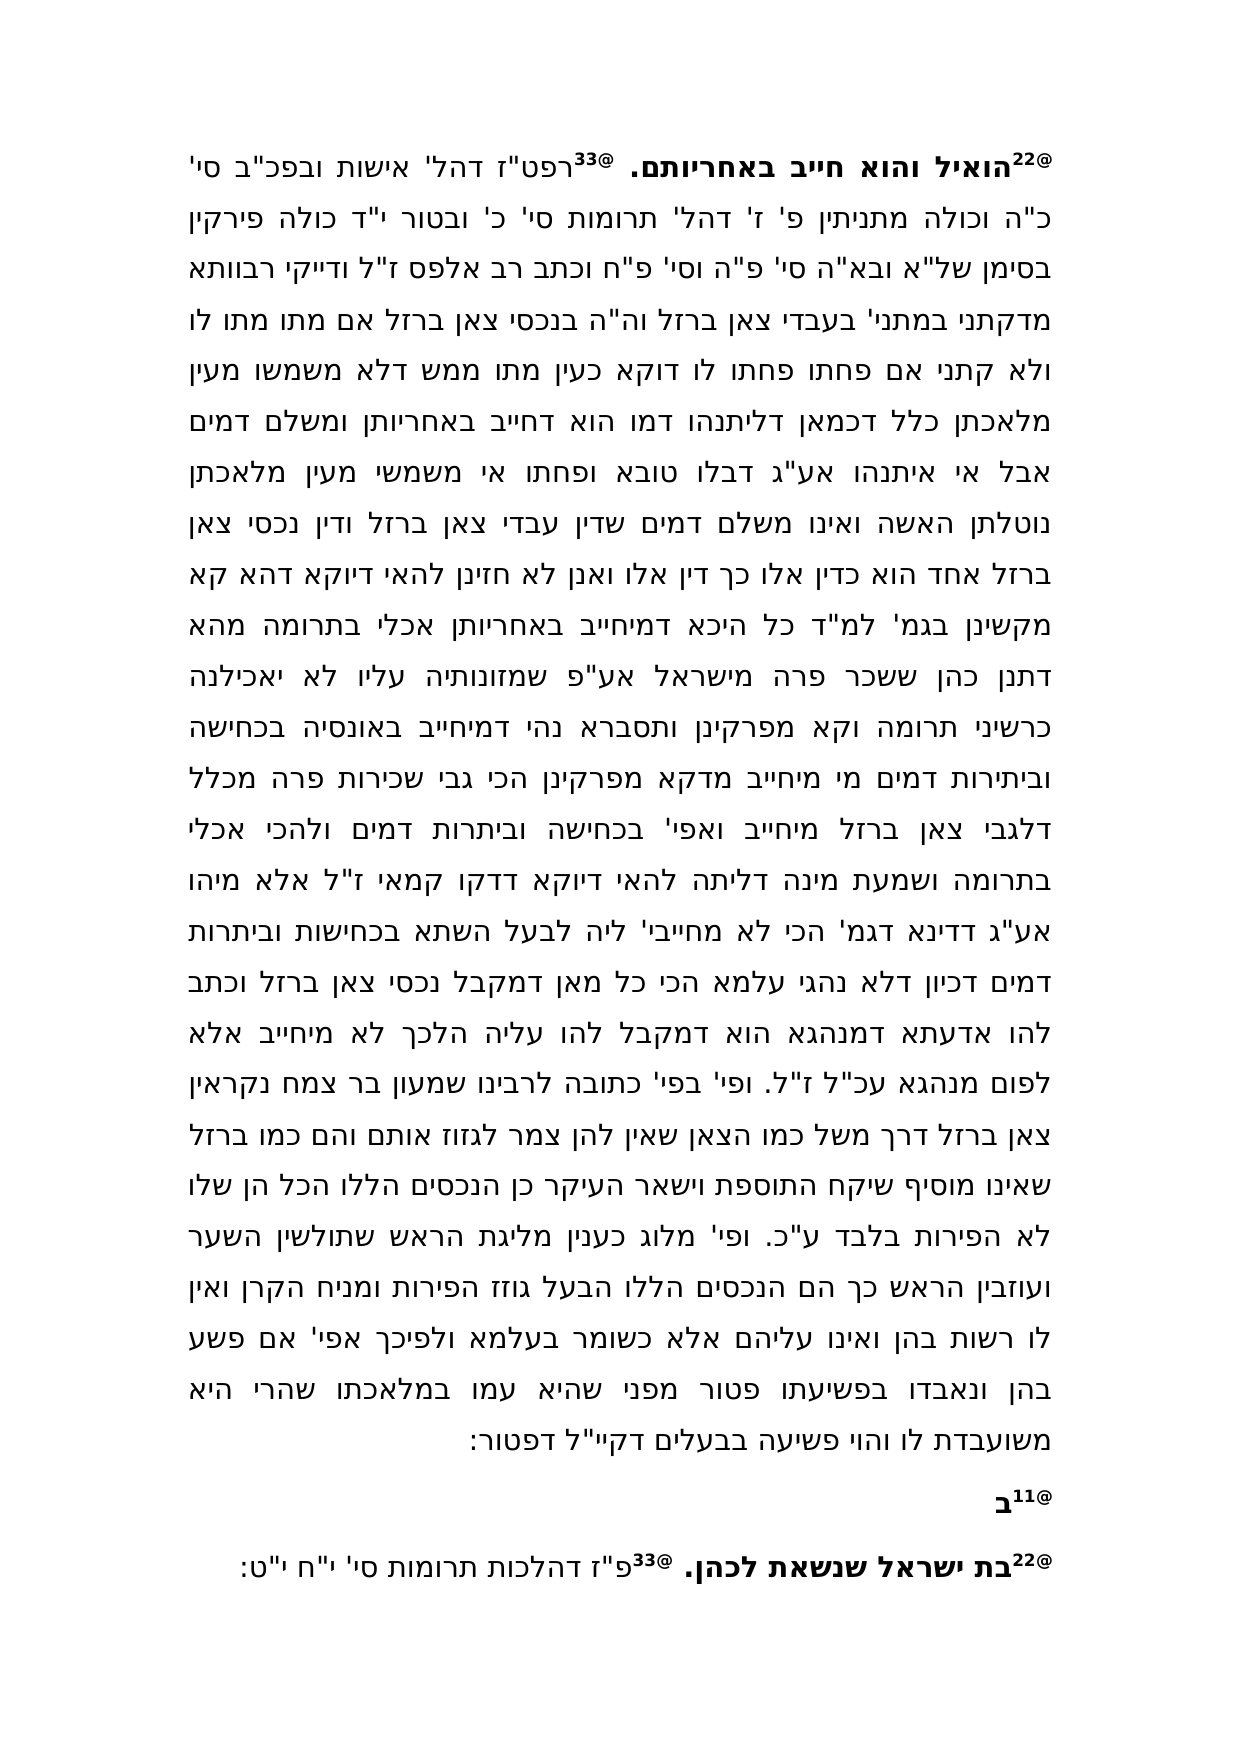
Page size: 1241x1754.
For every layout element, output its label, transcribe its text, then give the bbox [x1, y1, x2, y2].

subtitle @11ב [187, 1487, 1053, 1521]
text @22בת ישראל שנשאת לכהן. @33פ"ז דהלכות תרומות סי' י"ח י"ט: [187, 1550, 1053, 1584]
text @22הואיל והוא חייב באחריותם. @33רפט"ז דהל' אישות ובפכ"ב סי' כ"ה וכולה מתניתין פ' ז' דהל' תרומות סי' כ' ובטור י"ד כולה פירקין בסימן של"א ובא"ה סי' פ"ה וסי' פ"ח וכתב רב אלפס ז"ל ודייקי רבוותא מדקתני במתני' בעבדי צאן ברזל וה"ה בנכסי צאן ברזל אם מתו מתו לו ולא קתני אם פחתו פחתו לו דוקא כעין מתו ממש דלא משמשו מעין מלאכתן כלל דכמאן דליתנהו דמו הוא דחייב באחריותן ומשלם דמים אבל אי איתנהו אע"ג דבלו טובא ופחתו אי משמשי מעין מלאכתן נוטלתן האשה ואינו משלם דמים שדין עבדי צאן ברזל ודין נכסי צאן ברזל אחד הוא כדין אלו כך דין אלו ואנן לא חזינן להאי דיוקא דהא קא מקשינן בגמ' למ"ד כל היכא דמיחייב באחריותן אכלי בתרומה מהא דתנן כהן ששכר פרה מישראל אע"פ שמזונותיה עליו לא יאכילנה כרשיני תרומה וקא מפרקינן ותסברא נהי דמיחייב באונסיה בכחישה וביתירות דמים מי מיחייב מדקא מפרקינן הכי גבי שכירות פרה מכלל דלגבי צאן ברזל מיחייב ואפי' בכחישה וביתרות דמים ולהכי אכלי בתרומה ושמעת מינה דליתה להאי דיוקא דדקו קמאי ז"ל אלא מיהו אע"ג דדינא דגמ' הכי לא מחייבי' ליה לבעל השתא בכחישות וביתרות דמים דכיון דלא נהגי עלמא הכי כל מאן דמקבל נכסי צאן ברזל וכתב להו אדעתא דמנהגא הוא דמקבל להו עליה הלכך לא מיחייב אלא לפום מנהגא עכ"ל ז"ל. ופי' בפי' כתובה לרבינו שמעון בר צמח נקראין צאן ברזל דרך משל כמו הצאן שאין להן צמר לגזוז אותם והם כמו ברזל שאינו מוסיף שיקח התוספת וישאר העיקר כן הנכסים הללו הכל הן שלו לא הפירות בלבד ע"כ. ופי' מלוג כענין מליגת הראש שתולשין השער ועוזבין הראש כך הם הנכסים הללו הבעל גוזז הפירות ומניח הקרן ואין לו רשות בהן ואינו עליהם אלא כשומר בעלמא ולפיכך אפי' אם פשע בהן ונאבדו בפשיעתו פטור מפני שהיא עמו במלאכתו שהרי היא משועבדת לו והוי פשיעה בבעלים דקיי"ל דפטור: [187, 150, 1053, 1457]
